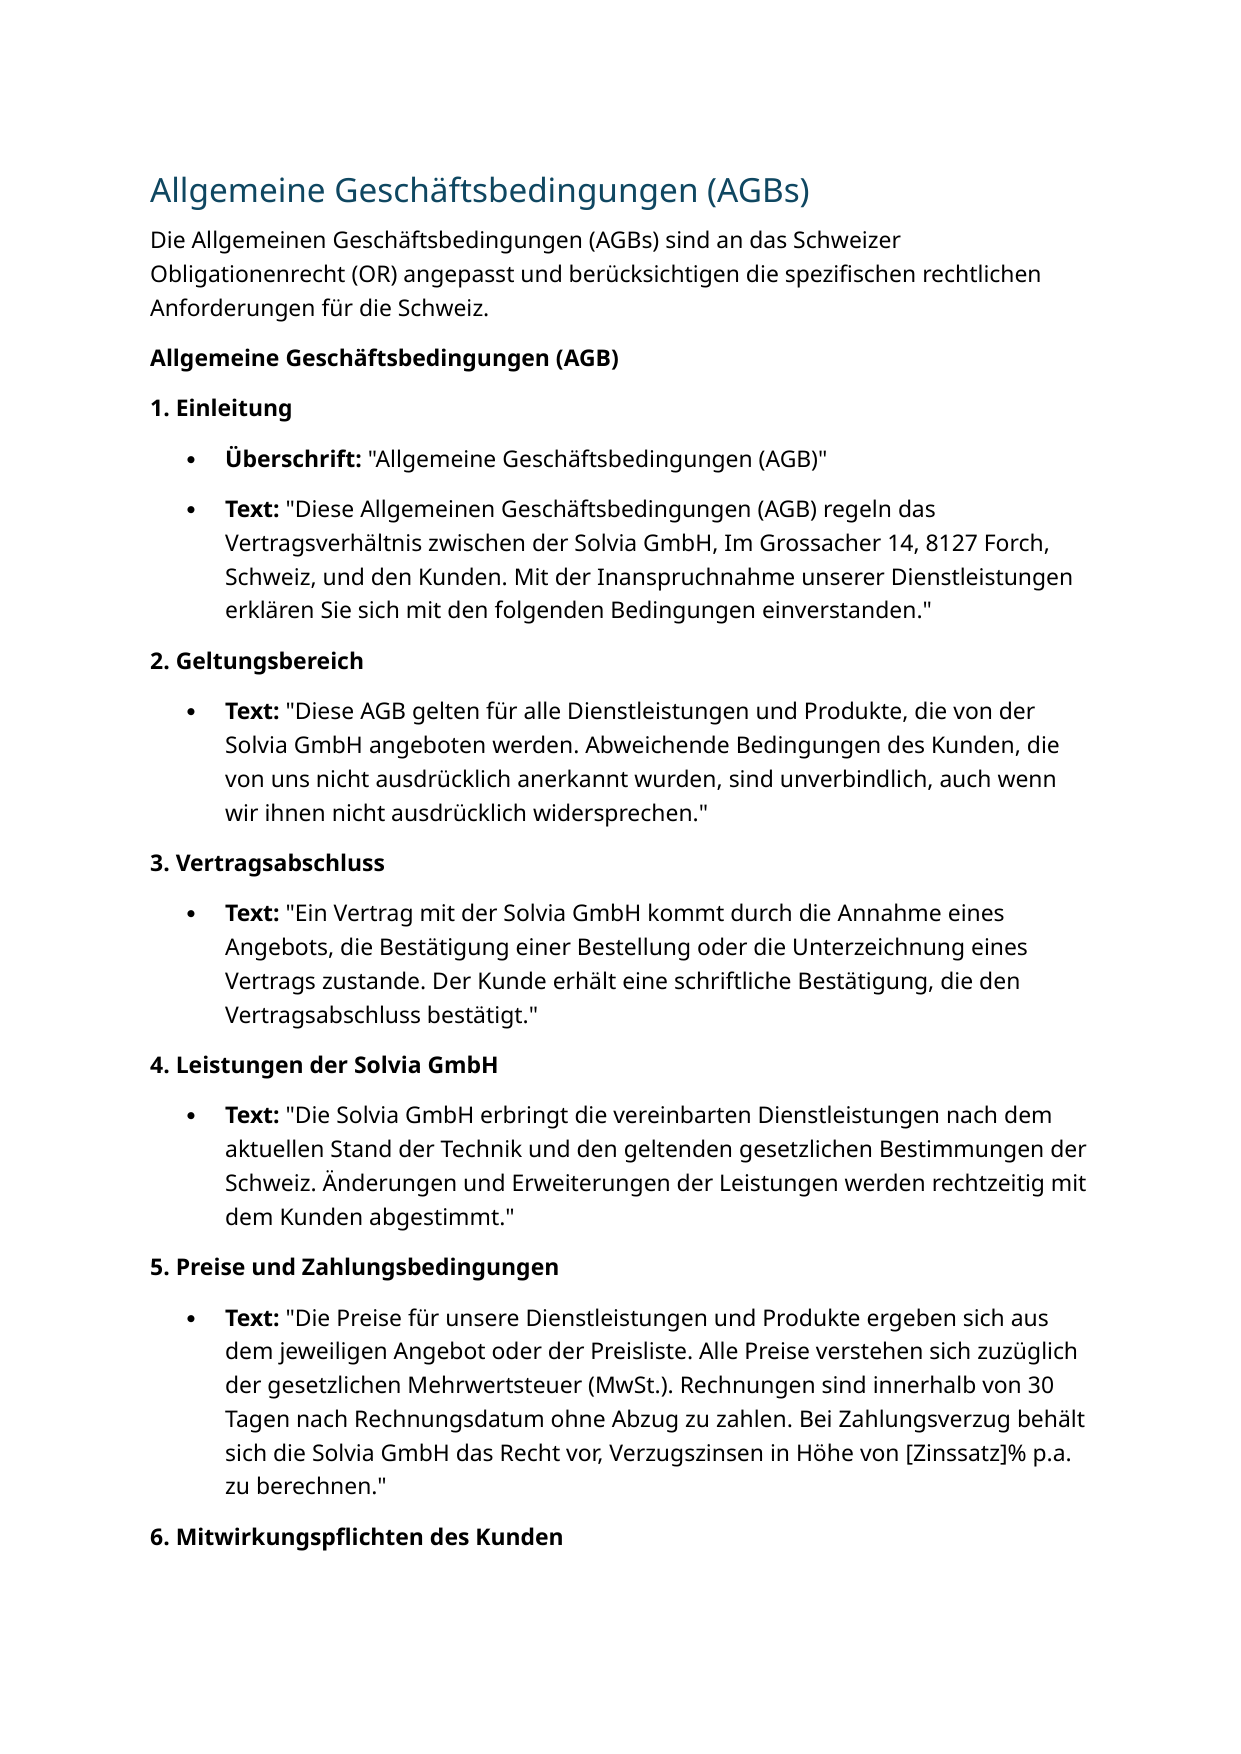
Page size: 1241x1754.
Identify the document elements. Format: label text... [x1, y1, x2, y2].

text Die Allgemeinen Geschäftsbedingungen (AGBs) sind an das Schweizer Obligationenrecht (OR) angepasst und berücksichtigen die spezifischen rechtlichen Anforderungen für die Schweiz. [150, 224, 1090, 323]
text Allgemeine Geschäftsbedingungen (AGB) [150, 342, 1090, 373]
text 4. Leistungen der Solvia GmbH [150, 1049, 1090, 1080]
list Text: "Die Solvia GmbH erbringt die vereinbarten Dienstleistungen nach dem aktuellen Stand der Technik und den geltenden gesetzlichen Bestimmungen der Schweiz. Änderungen und Erweiterungen der Leistungen werden rechtzeitig mit dem Kunden abgestimmt." [187, 1099, 1090, 1232]
text 2. Geltungsbereich [150, 645, 1090, 676]
list Text: "Die Preise für unsere Dienstleistungen und Produkte ergeben sich aus dem jeweiligen Angebot oder der Preisliste. Alle Preise verstehen sich zuzüglich der gesetzlichen Mehrwertsteuer (MwSt.). Rechnungen sind innerhalb von 30 Tagen nach Rechnungsdatum ohne Abzug zu zahlen. Bei Zahlungsverzug behält sich die Solvia GmbH das Recht vor, Verzugszinsen in Höhe von [Zinssatz]% p.a. zu berechnen." [187, 1301, 1090, 1501]
list Text: "Diese AGB gelten für alle Dienstleistungen und Produkte, die von der Solvia GmbH angeboten werden. Abweichende Bedingungen des Kunden, die von uns nicht ausdrücklich anerkannt wurden, sind unverbindlich, auch wenn wir ihnen nicht ausdrücklich widersprechen." [187, 695, 1090, 828]
text 1. Einleitung [150, 392, 1090, 423]
list Text: "Ein Vertrag mit der Solvia GmbH kommt durch die Annahme eines Angebots, die Bestätigung einer Bestellung oder die Unterzeichnung eines Vertrags zustande. Der Kunde erhält eine schriftliche Bestätigung, die den Vertragsabschluss bestätigt." [187, 897, 1090, 1030]
text 6. Mitwirkungspflichten des Kunden [150, 1521, 1090, 1552]
list Text: "Diese Allgemeinen Geschäftsbedingungen (AGB) regeln das Vertragsverhältnis zwischen der Solvia GmbH, Im Grossacher 14, 8127 Forch, Schweiz, und den Kunden. Mit der Inanspruchnahme unserer Dienstleistungen erklären Sie sich mit den folgenden Bedingungen einverstanden." [187, 493, 1090, 626]
subtitle Allgemeine Geschäftsbedingungen (AGBs) [150, 167, 1090, 212]
list Überschrift: "Allgemeine Geschäftsbedingungen (AGB)" [187, 443, 1090, 474]
text 5. Preise und Zahlungsbedingungen [150, 1251, 1090, 1282]
text 3. Vertragsabschluss [150, 847, 1090, 878]
